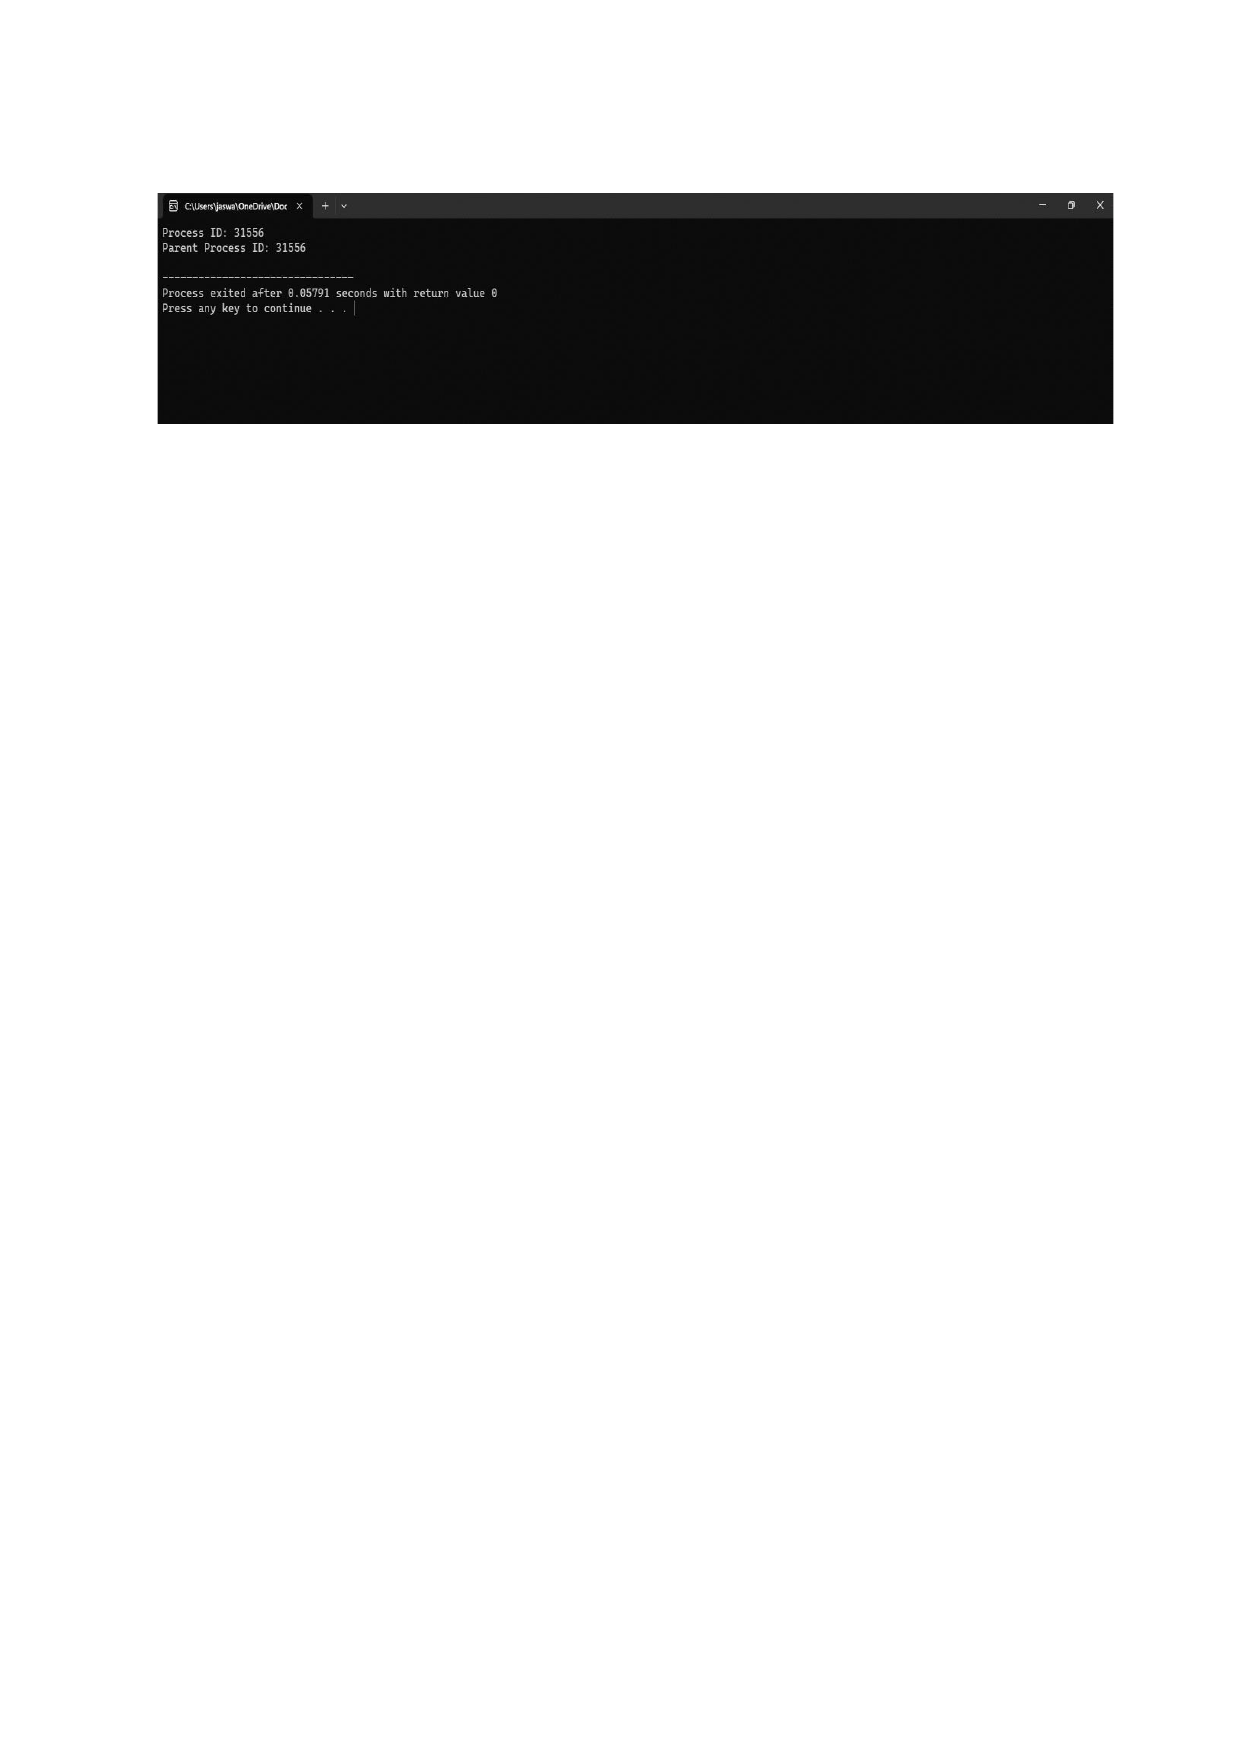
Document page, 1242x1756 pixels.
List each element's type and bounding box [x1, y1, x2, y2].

picture [157, 193, 1114, 424]
